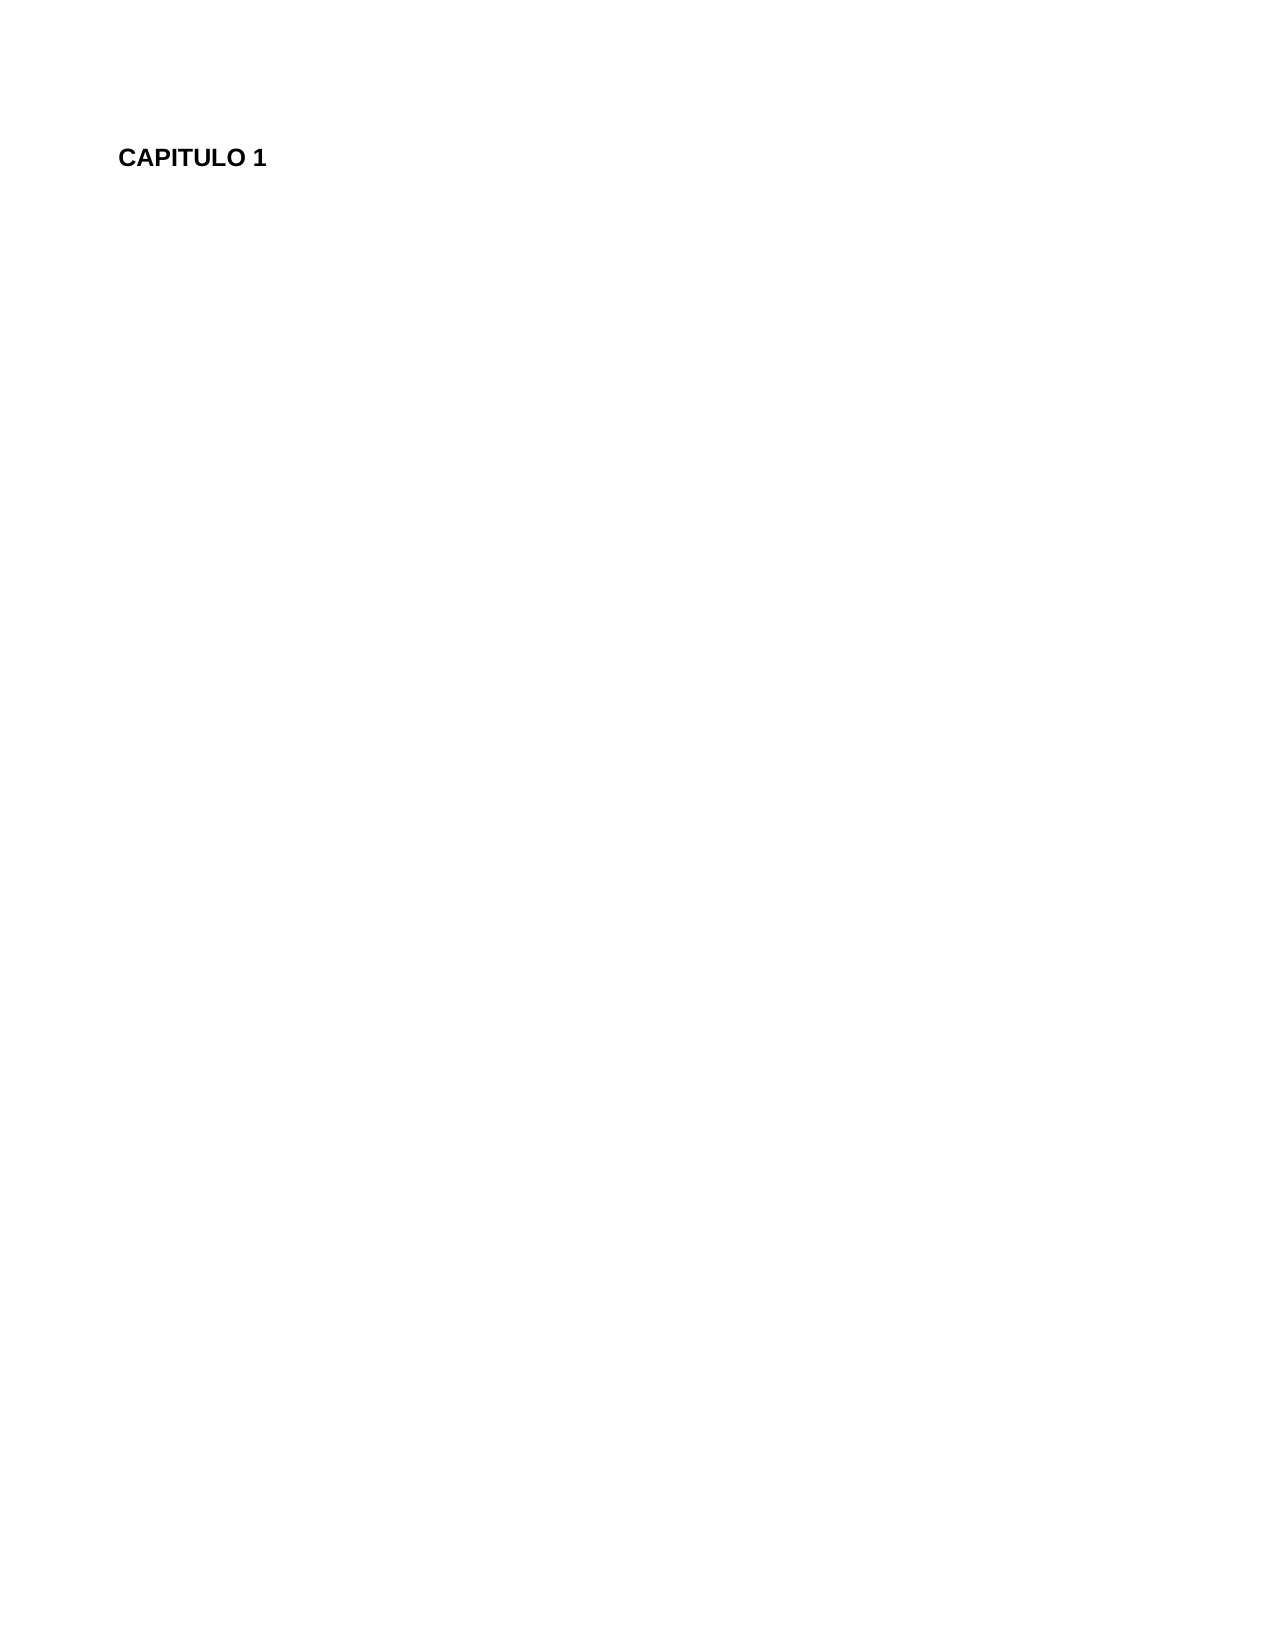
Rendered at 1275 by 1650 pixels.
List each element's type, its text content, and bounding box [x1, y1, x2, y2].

subtitle CAPITULO 1 [118, 143, 1157, 172]
